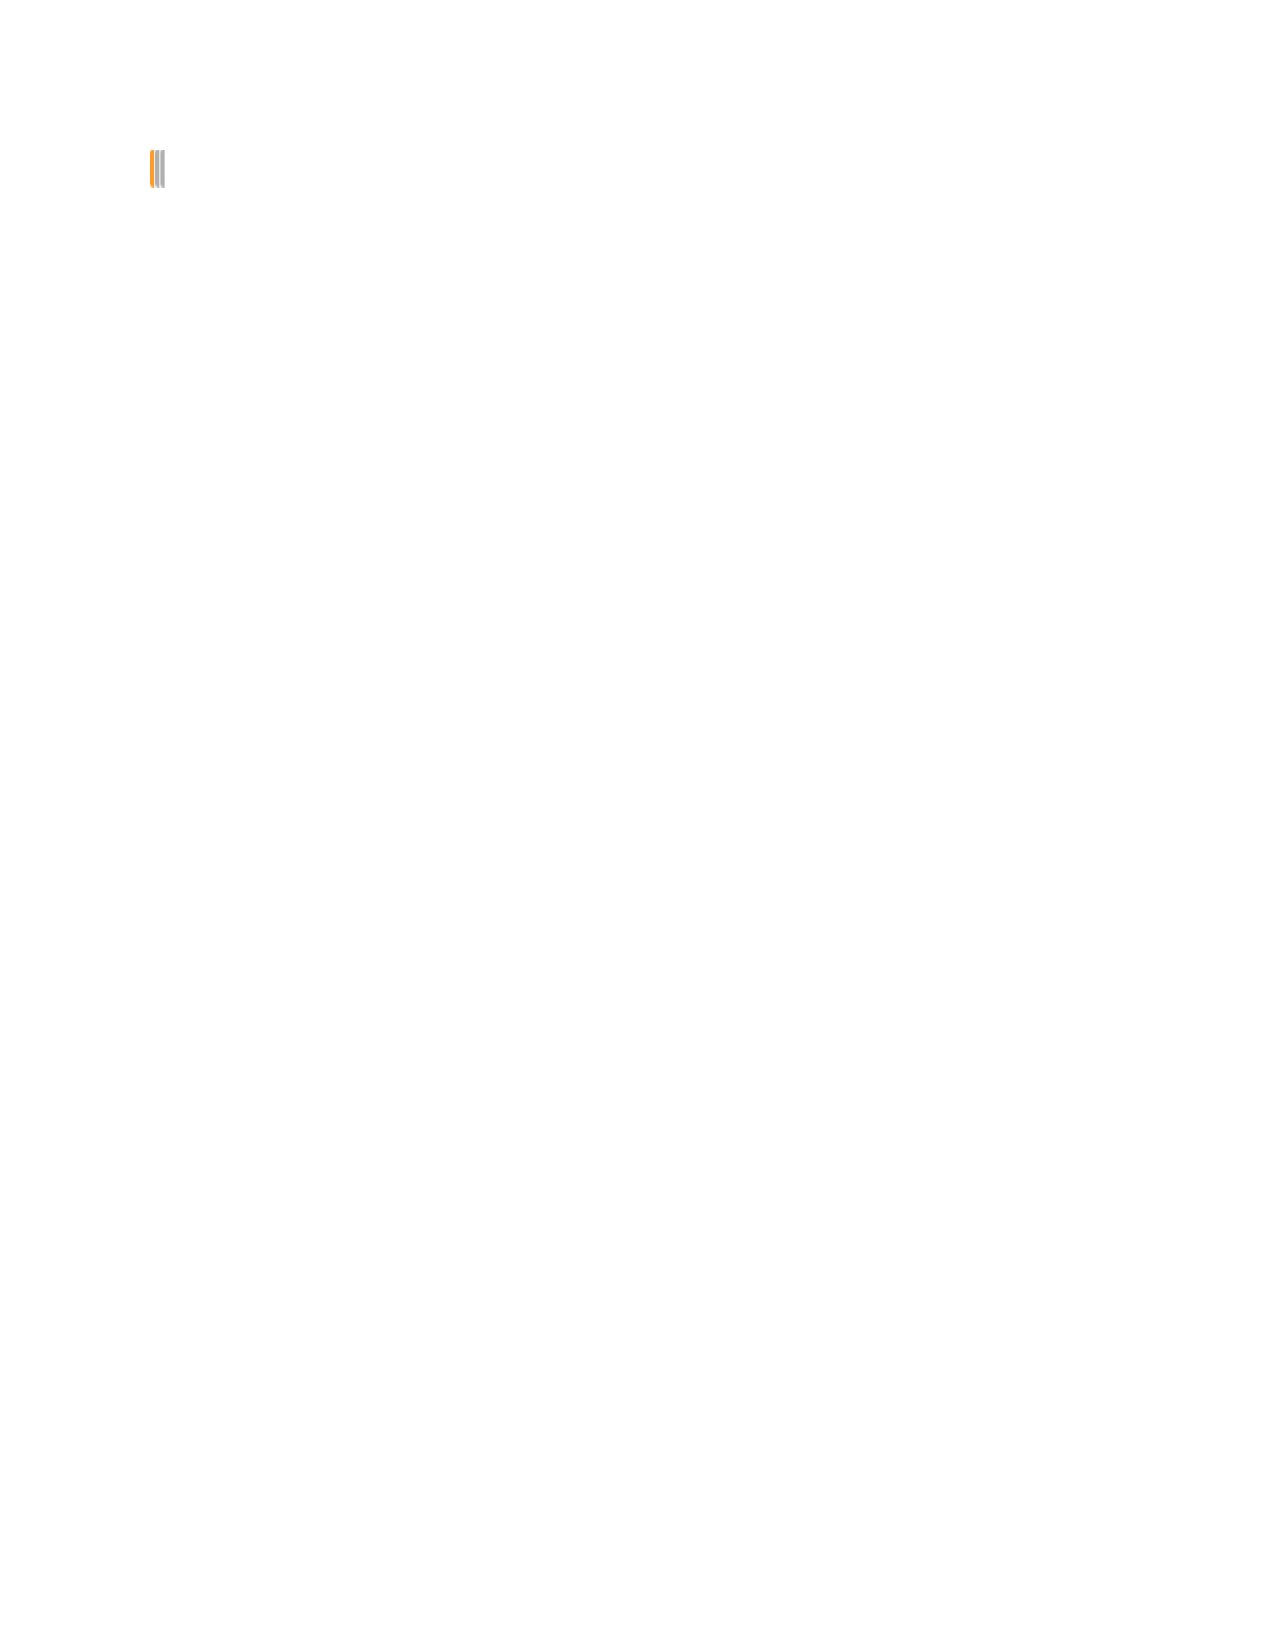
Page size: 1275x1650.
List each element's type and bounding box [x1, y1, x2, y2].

picture [150, 150, 165, 188]
